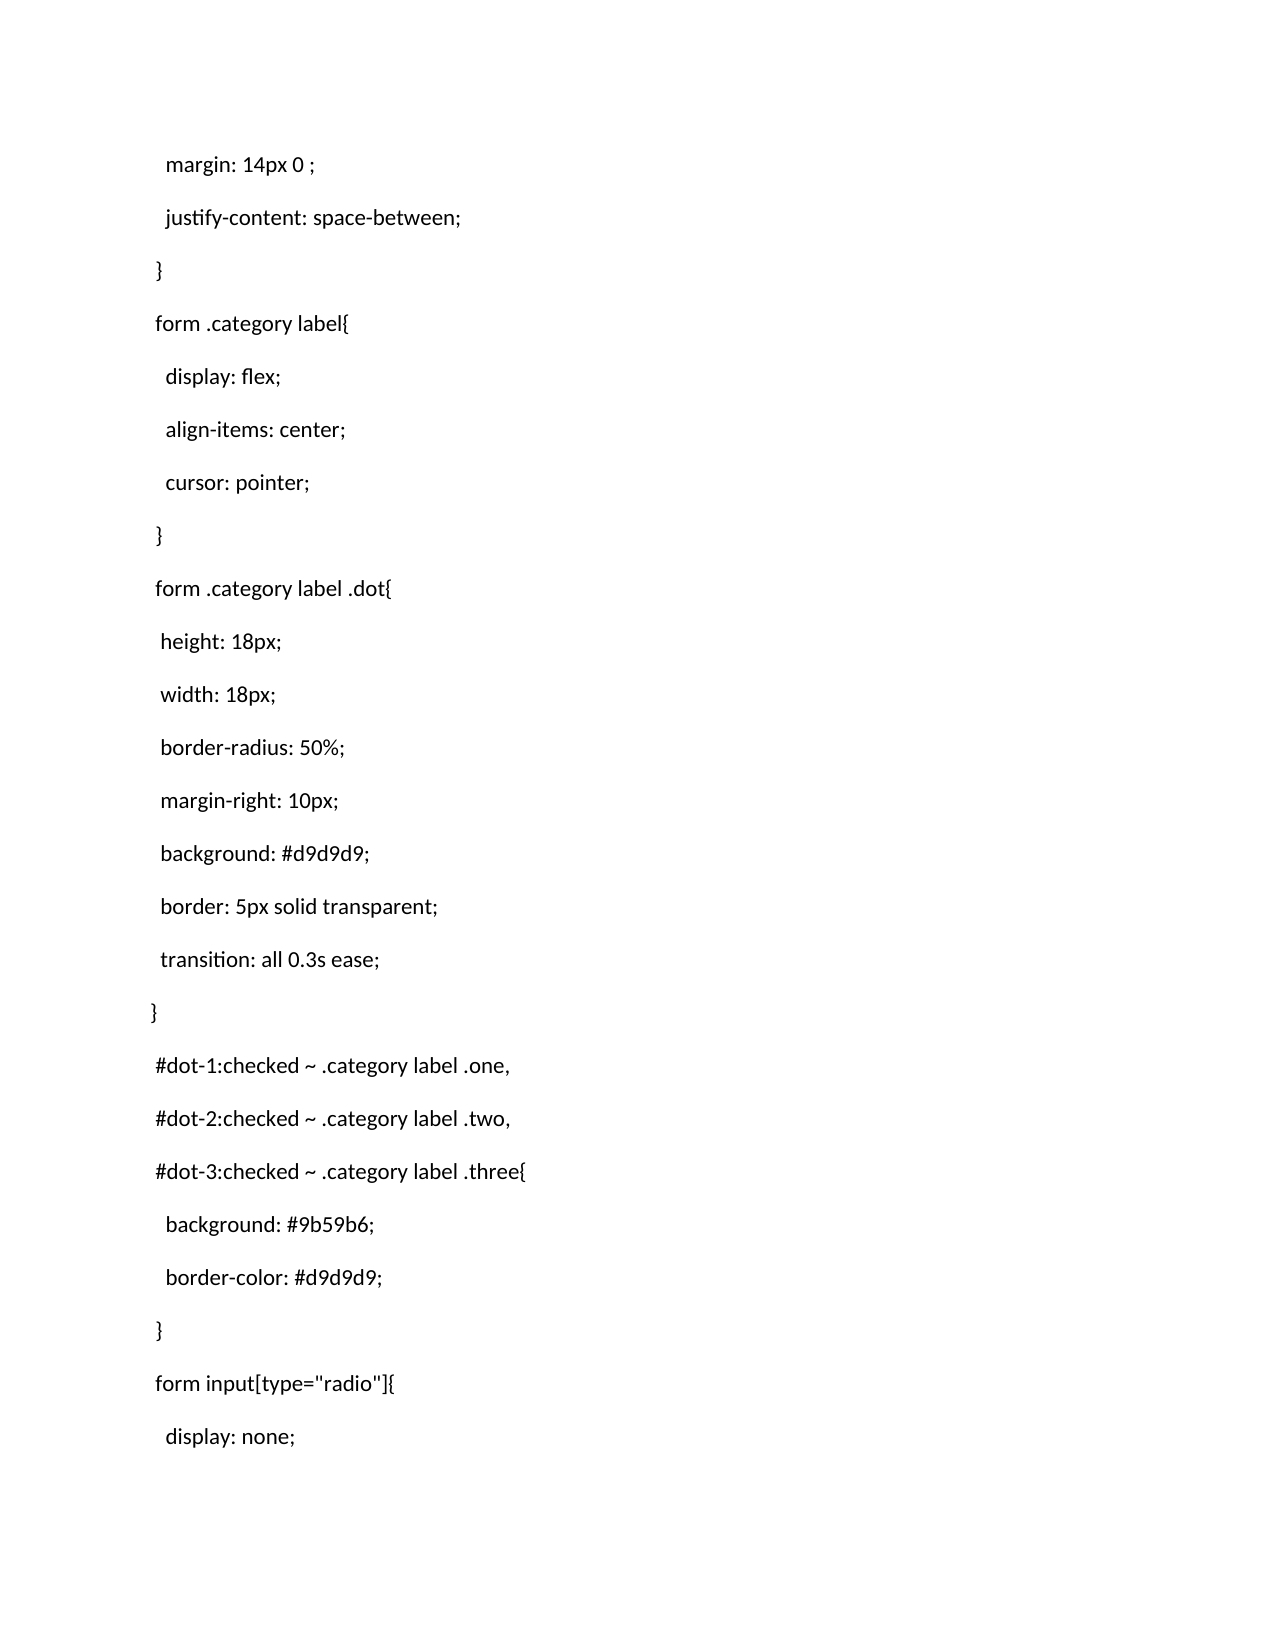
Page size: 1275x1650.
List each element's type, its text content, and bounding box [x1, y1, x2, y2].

text } [150, 1316, 1125, 1344]
text } [150, 998, 1125, 1026]
text } [150, 256, 1125, 284]
text form input[type="radio"]{ [150, 1369, 1125, 1397]
text border: 5px solid transparent; [150, 892, 1125, 920]
text border-color: #d9d9d9; [150, 1263, 1125, 1291]
text display: none; [150, 1422, 1125, 1451]
text justify-content: space-between; [150, 203, 1125, 231]
text form .category label .dot{ [150, 574, 1125, 602]
text height: 18px; [150, 627, 1125, 655]
text margin: 14px 0 ; [150, 150, 1125, 178]
text background: #9b59b6; [150, 1210, 1125, 1238]
text margin-right: 10px; [150, 786, 1125, 814]
text background: #d9d9d9; [150, 839, 1125, 867]
text #dot-3:checked ~ .category label .three{ [150, 1157, 1125, 1185]
text form .category label{ [150, 309, 1125, 337]
text cursor: pointer; [150, 468, 1125, 496]
text #dot-2:checked ~ .category label .two, [150, 1104, 1125, 1132]
text transition: all 0.3s ease; [150, 945, 1125, 973]
text width: 18px; [150, 680, 1125, 708]
text border-radius: 50%; [150, 733, 1125, 761]
text #dot-1:checked ~ .category label .one, [150, 1051, 1125, 1079]
text } [150, 521, 1125, 549]
text display: flex; [150, 362, 1125, 390]
text align-items: center; [150, 415, 1125, 443]
